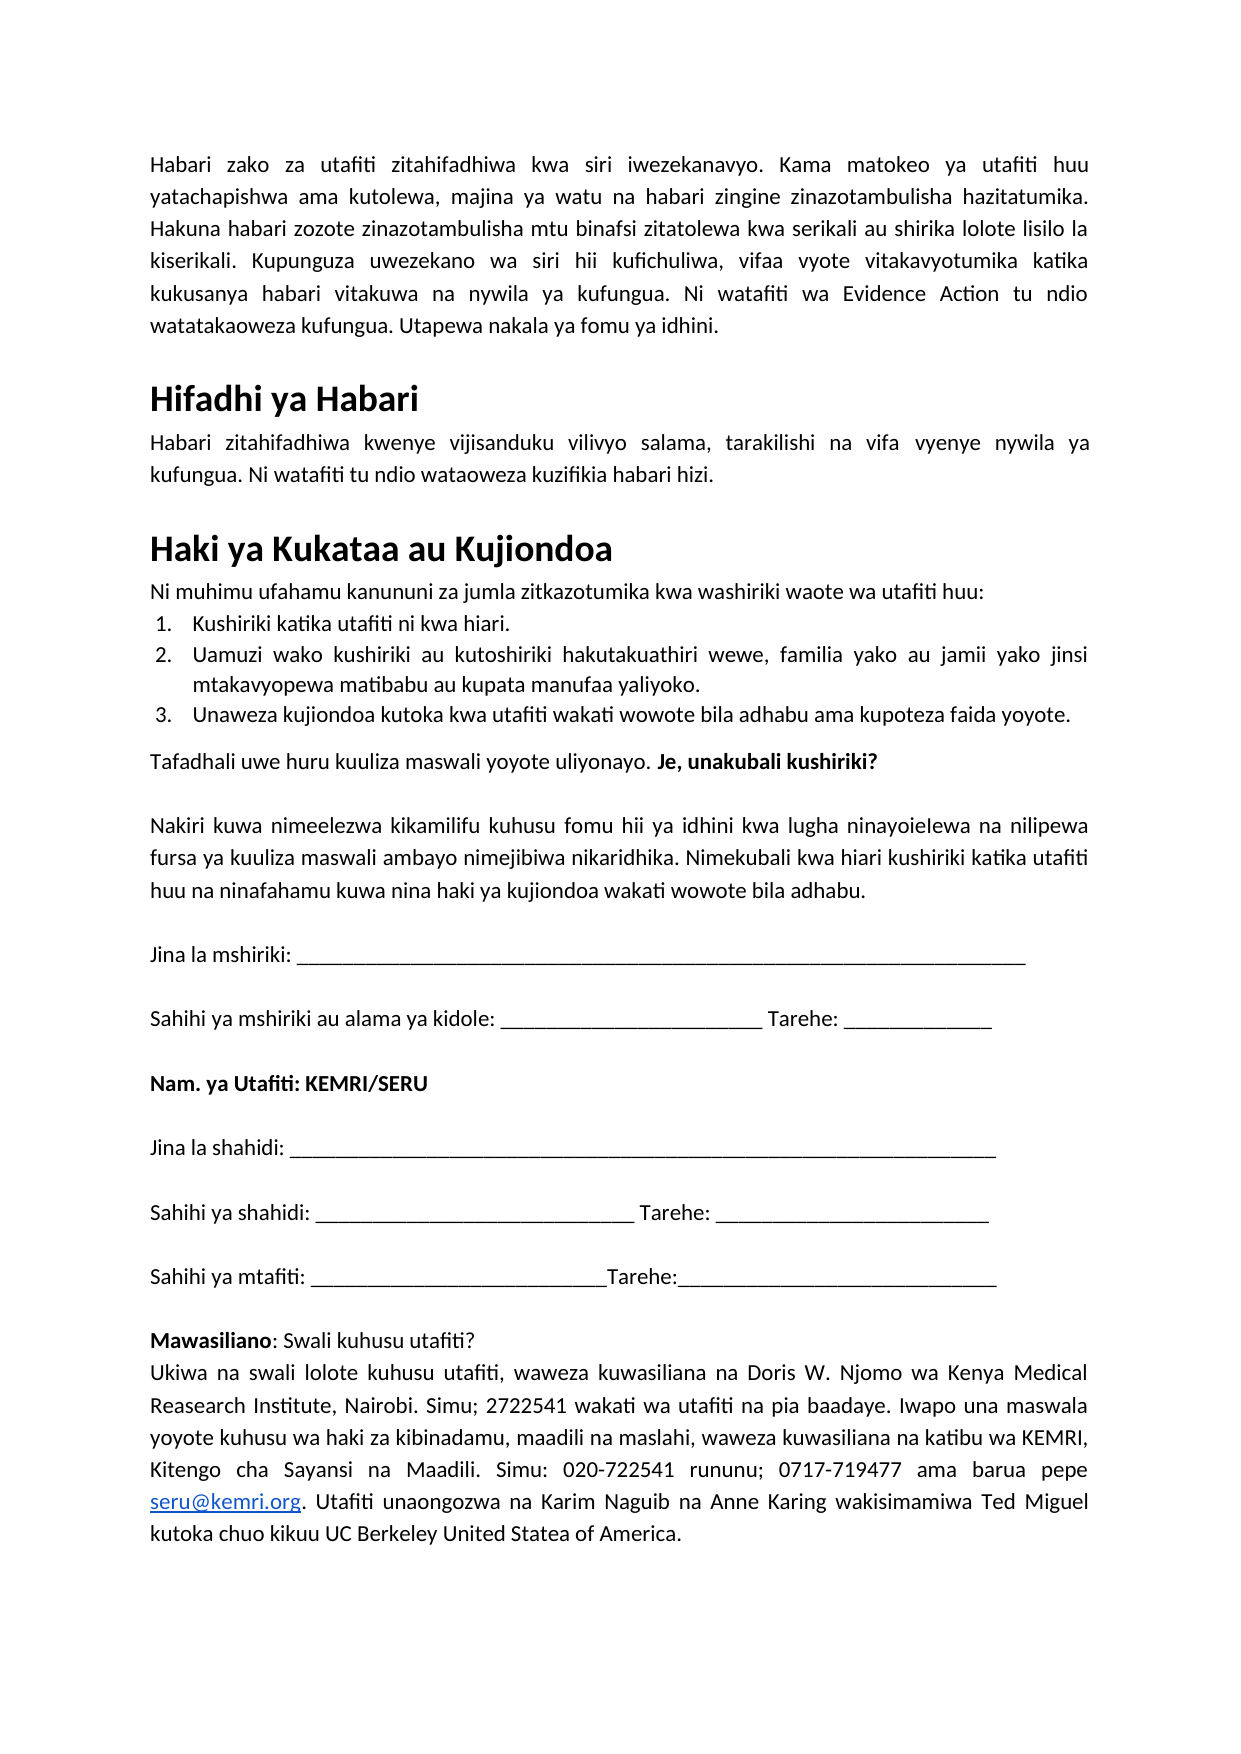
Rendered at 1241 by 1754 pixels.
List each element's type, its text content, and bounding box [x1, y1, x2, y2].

text Nakiri kuwa nimeelezwa kikamilifu kuhusu fomu hii ya idhini kwa lugha ninayoieIewa na nilipewa fursa ya kuuliza maswali ambayo nimejibiwa nikaridhika. Nimekubali kwa hiari kushiriki katika utafiti huu na ninafahamu kuwa nina haki ya kujiondoa wakati wowote bila adhabu. [150, 811, 1090, 904]
text Tafadhali uwe huru kuuliza maswali yoyote uliyonayo. Je, unakubali kushiriki? [150, 747, 1090, 775]
text Ni muhimu ufahamu kanununi za jumla zitkazotumika kwa washiriki waote wa utafiti huu: [150, 577, 1090, 605]
text Sahihi ya mtafiti: __________________________Tarehe:____________________________ [150, 1262, 1090, 1290]
text Nam. ya Utafiti: KEMRI/SERU [150, 1069, 1090, 1097]
text Jina la mshiriki: ________________________________________________________________ [150, 940, 1090, 968]
list Unaweza kujiondoa kutoka kwa utafiti wakati wowote bila adhabu ama kupoteza faida yoyote. [155, 700, 1090, 728]
text Haki ya Kukataa au Kujiondoa [150, 524, 1090, 570]
text Habari zitahifadhiwa kwenye vijisanduku vilivyo salama, tarakilishi na vifa vyenye nywila ya kufungua. Ni watafiti tu ndio wataoweza kuzifikia habari hizi. [150, 428, 1090, 488]
text Jina la shahidi: ______________________________________________________________ [150, 1133, 1090, 1161]
list Kushiriki katika utafiti ni kwa hiari. [155, 609, 1090, 637]
text Sahihi ya shahidi: ____________________________ Tarehe: ________________________ [150, 1198, 1090, 1226]
list Uamuzi wako kushiriki au kutoshiriki hakutakuathiri wewe, familia yako au jamii yako jinsi mtakavyopewa matibabu au kupata manufaa yaliyoko. [155, 640, 1090, 698]
text Sahihi ya mshiriki au alama ya kidole: _______________________ Tarehe: _____________ [150, 1004, 1090, 1032]
text Mawasiliano: Swali kuhusu utafiti? [150, 1326, 1090, 1354]
text Habari zako za utafiti zitahifadhiwa kwa siri iwezekanavyo. Kama matokeo ya utafiti huu yatachapishwa ama kutolewa, majina ya watu na habari zingine zinazotambulisha hazitatumika. Hakuna habari zozote zinazotambulisha mtu binafsi zitatolewa kwa serikali au shirika lolote lisilo la kiserikali. Kupunguza uwezekano wa siri hii kufichuliwa, vifaa vyote vitakavyotumika katika kukusanya habari vitakuwa na nywila ya kufungua. Ni watafiti wa Evidence Action tu ndio watatakaoweza kufungua. Utapewa nakala ya fomu ya idhini. [150, 150, 1090, 339]
text Hifadhi ya Habari [150, 375, 1090, 421]
text Ukiwa na swali lolote kuhusu utafiti, waweza kuwasiliana na Doris W. Njomo wa Kenya Medical Reasearch Institute, Nairobi. Simu; 2722541 wakati wa utafiti na pia baadaye. Iwapo una maswala yoyote kuhusu wa haki za kibinadamu, maadili na maslahi, waweza kuwasiliana na katibu wa KEMRI, Kitengo cha Sayansi na Maadili. Simu: 020-722541 rununu; 0717-719477 ama barua pepe seru@kemri.org. Utafiti unaongozwa na Karim Naguib na Anne Karing wakisimamiwa Ted Miguel kutoka chuo kikuu UC Berkeley United Statea of America. [150, 1358, 1090, 1547]
